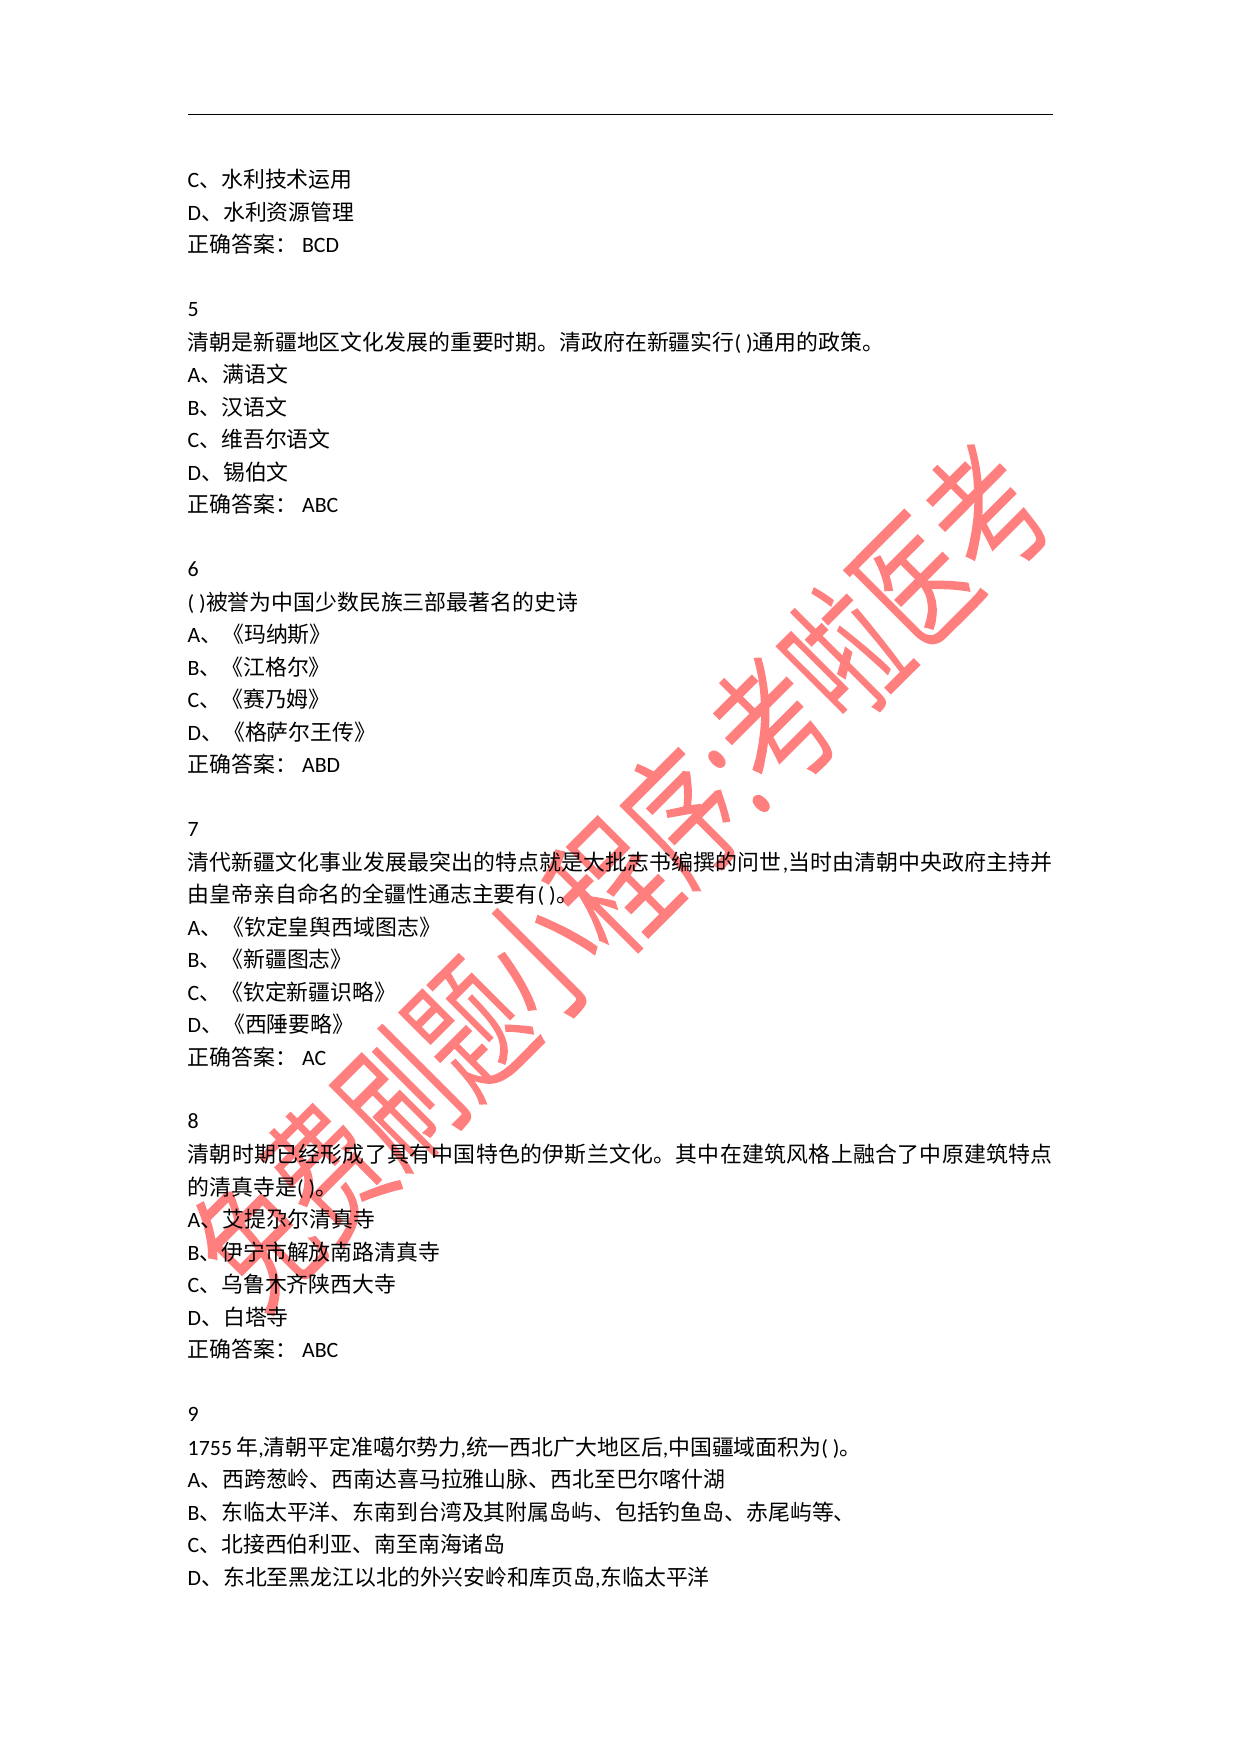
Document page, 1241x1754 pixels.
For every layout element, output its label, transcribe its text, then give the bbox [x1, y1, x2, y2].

text C、乌鲁木齐陕西大寺 [187, 1267, 1053, 1299]
text C、北接西伯利亚、南至南海诸岛 [187, 1527, 1053, 1559]
text A、满语文 [187, 357, 1053, 389]
text B、《新疆图志》 [187, 942, 1053, 974]
text D、锡伯文 [187, 454, 1053, 487]
text 8 [187, 1104, 1053, 1137]
text C、《赛乃姆》 [187, 682, 1053, 714]
text D、白塔寺 [187, 1299, 1053, 1332]
text 9 [187, 1397, 1053, 1429]
text D、《西陲要略》 [187, 1007, 1053, 1039]
text A、西跨葱岭、西南达喜马拉雅山脉、西北至巴尔喀什湖 [187, 1462, 1053, 1494]
text 正确答案： ABC [187, 487, 1053, 519]
text B、伊宁市解放南路清真寺 [187, 1234, 1053, 1267]
text 清代新疆文化事业发展最突出的特点就是大批志书编撰的问世,当时由清朝中央政府主持并由皇帝亲自命名的全疆性通志主要有( )。 [187, 844, 1053, 909]
text 5 [187, 292, 1053, 324]
text 7 [187, 812, 1053, 844]
text C、水利技术运用 [187, 162, 1053, 194]
text B、东临太平洋、东南到台湾及其附属岛屿、包括钓鱼岛、赤尾屿等、 [187, 1494, 1053, 1527]
text 正确答案： ABD [187, 747, 1053, 779]
text ( )被誉为中国少数民族三部最著名的史诗 [187, 584, 1053, 617]
text D、水利资源管理 [187, 194, 1053, 227]
text B、汉语文 [187, 389, 1053, 422]
text C、维吾尔语文 [187, 422, 1053, 454]
text 清朝是新疆地区文化发展的重要时期。清政府在新疆实行( )通用的政策。 [187, 324, 1053, 357]
text 正确答案： ABC [187, 1332, 1053, 1364]
text C、《钦定新疆识略》 [187, 974, 1053, 1007]
text 6 [187, 552, 1053, 584]
text D、东北至黑龙江以北的外兴安岭和库页岛,东临太平洋 [187, 1559, 1053, 1592]
text B、《江格尔》 [187, 649, 1053, 682]
text A、艾提尕尔清真寺 [187, 1202, 1053, 1234]
text A、《钦定皇舆西域图志》 [187, 909, 1053, 942]
text 1755年,清朝平定准噶尔势力,统一西北广大地区后,中国疆域面积为( )。 [187, 1429, 1053, 1462]
text 正确答案： BCD [187, 227, 1053, 259]
text A、《玛纳斯》 [187, 617, 1053, 649]
text 正确答案： AC [187, 1039, 1053, 1072]
text D、《格萨尔王传》 [187, 714, 1053, 747]
text 清朝时期已经形成了具有中国特色的伊斯兰文化。其中在建筑风格上融合了中原建筑特点的清真寺是( )。 [187, 1137, 1053, 1202]
